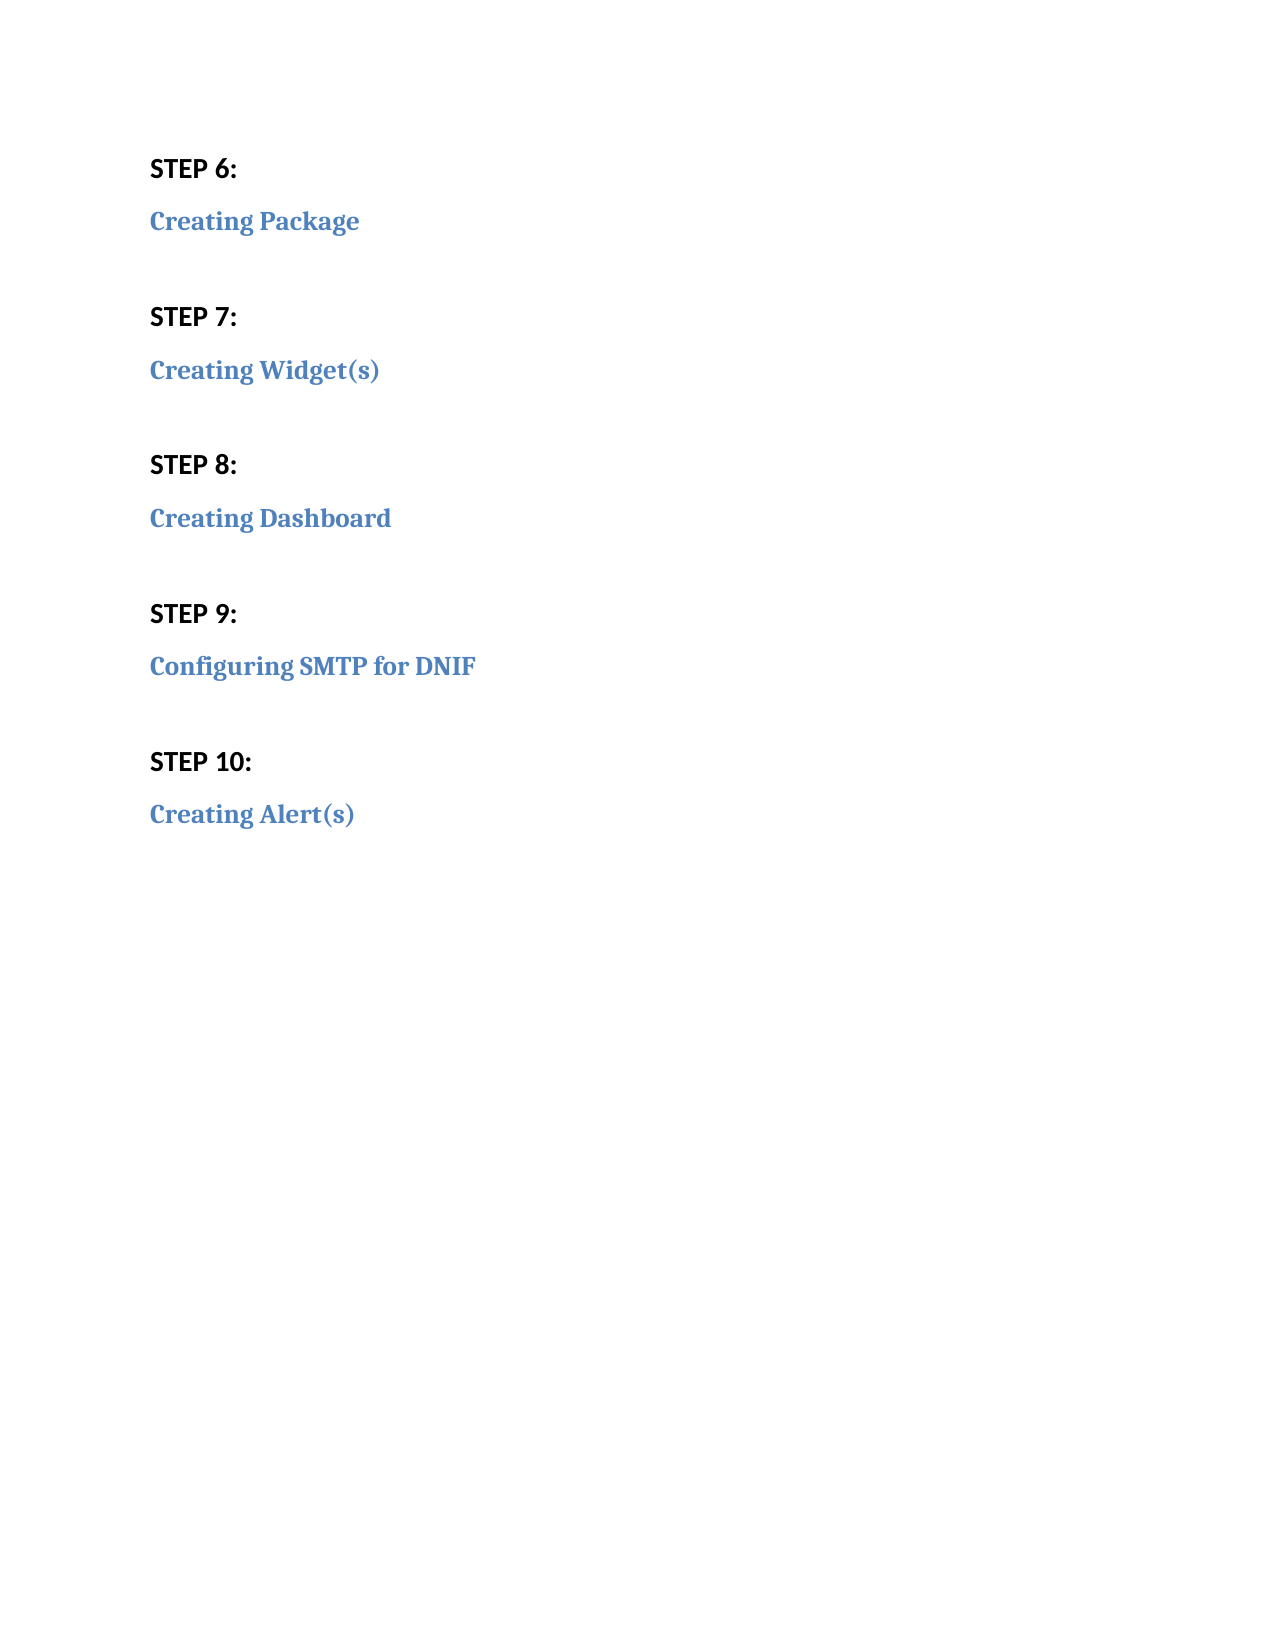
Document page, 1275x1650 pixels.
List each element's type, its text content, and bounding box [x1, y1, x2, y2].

text STEP 7: [150, 298, 1125, 334]
subtitle Creating Alert(s) [150, 799, 1125, 831]
subtitle Configuring SMTP for DNIF [150, 651, 1125, 682]
text STEP 6: [150, 150, 1125, 186]
subtitle Creating Dashboard [150, 503, 1125, 534]
text STEP 10: [150, 743, 1125, 778]
subtitle Creating Package [150, 206, 1125, 238]
text STEP 8: [150, 446, 1125, 482]
text STEP 9: [150, 595, 1125, 630]
subtitle Creating Widget(s) [150, 355, 1125, 386]
